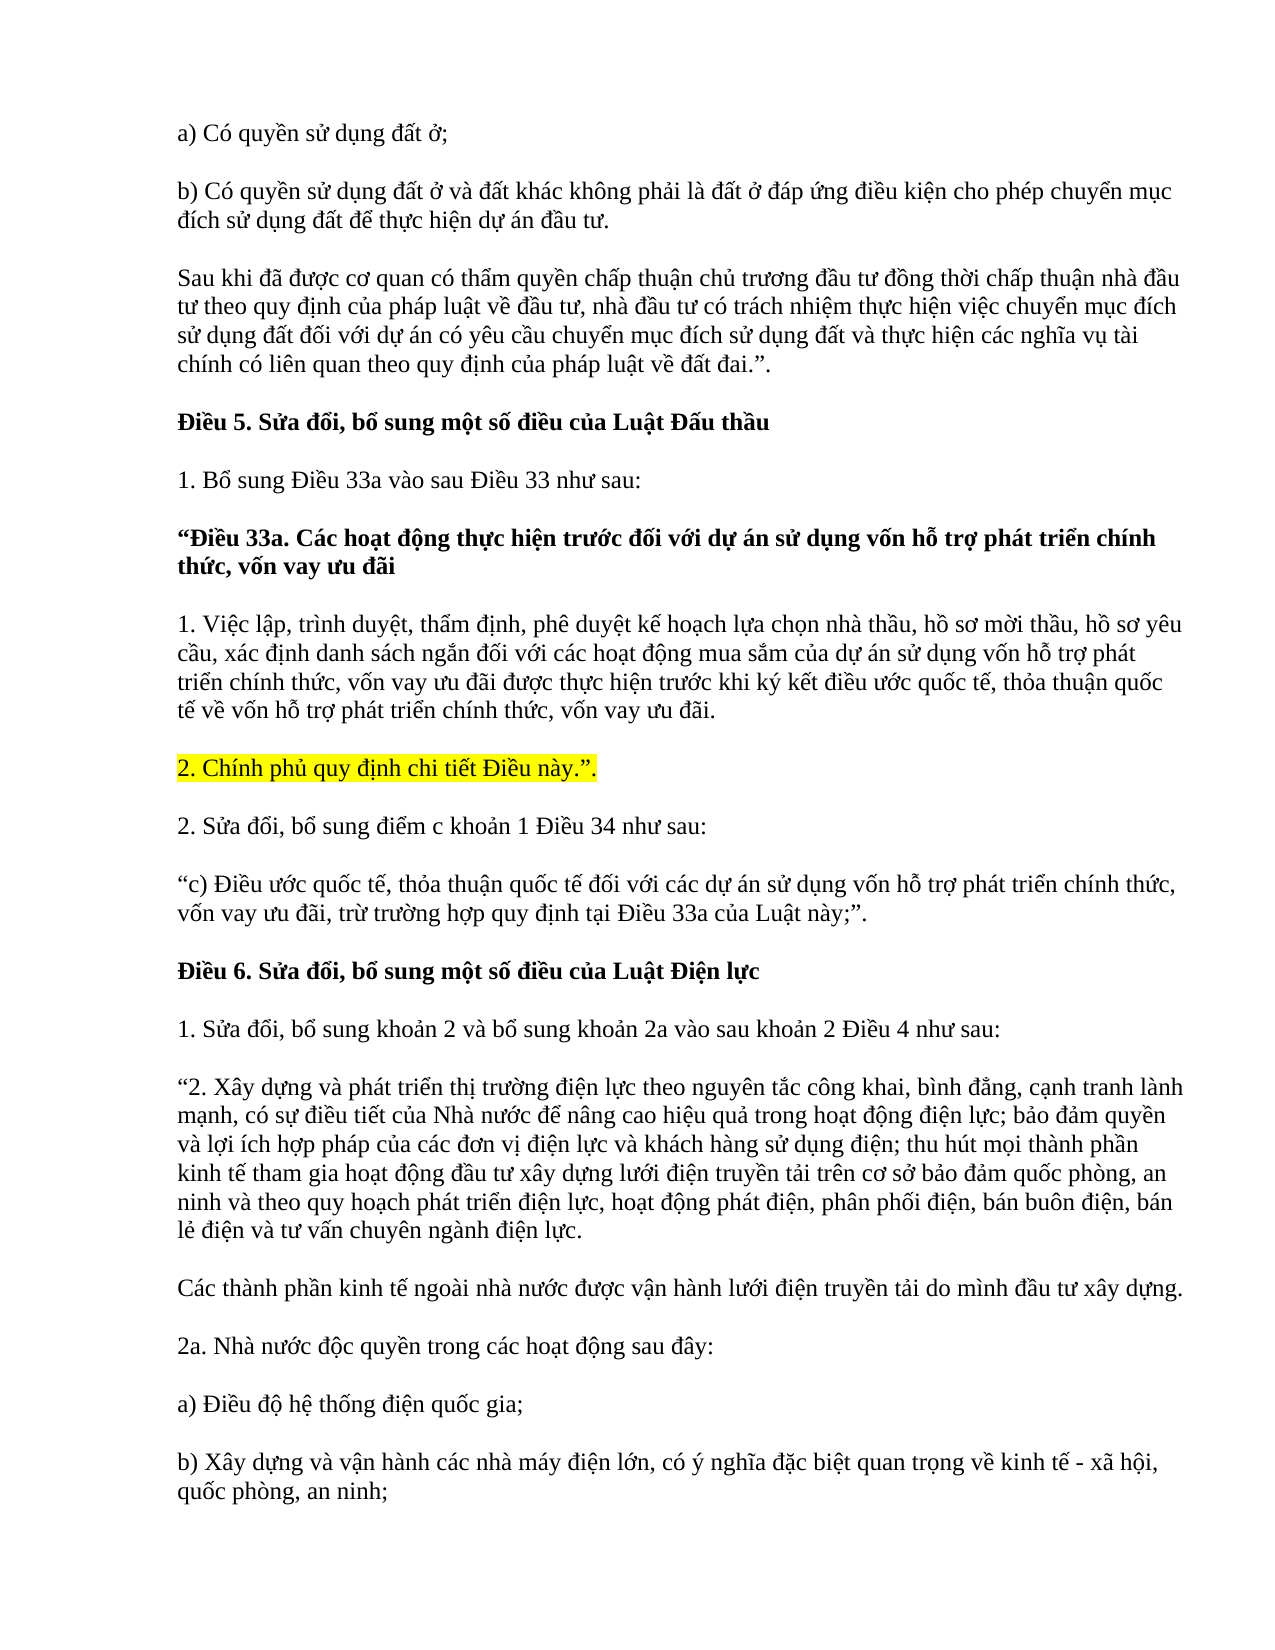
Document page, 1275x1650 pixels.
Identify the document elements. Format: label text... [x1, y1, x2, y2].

text b) Xây dựng và vận hành các nhà máy điện lớn, có ý nghĩa đặc biệt quan trọng về kinh tế - xã hội, quốc phòng, an ninh; [177, 1447, 1186, 1505]
text a) Có quyền sử dụng đất ở; [177, 118, 1186, 147]
text b) Có quyền sử dụng đất ở và đất khác không phải là đất ở đáp ứng điều kiện cho phép chuyển mục đích sử dụng đất để thực hiện dự án đầu tư. [177, 176, 1186, 233]
text “2. Xây dựng và phát triển thị trường điện lực theo nguyên tắc công khai, bình đẳng, cạnh tranh lành mạnh, có sự điều tiết của Nhà nước để nâng cao hiệu quả trong hoạt động điện lực; bảo đảm quyền và lợi ích hợp pháp của các đơn vị điện lực và khách hàng sử dụng điện; thu hút mọi thành phần kinh tế tham gia hoạt động đầu tư xây dựng lưới điện truyền tải trên cơ sở bảo đảm quốc phòng, an ninh và theo quy hoạch phát triển điện lực, hoạt động phát điện, phân phối điện, bán buôn điện, bán lẻ điện và tư vấn chuyên ngành điện lực. [177, 1072, 1186, 1244]
text “Điều 33a. Các hoạt động thực hiện trước đối với dự án sử dụng vốn hỗ trợ phát triển chính thức, vốn vay ưu đãi [177, 523, 1186, 580]
text Điều 6. Sửa đổi, bổ sung một số điều của Luật Điện lực [177, 956, 1186, 985]
text 1. Bổ sung Điều 33a vào sau Điều 33 như sau: [177, 465, 1186, 493]
text 1. Sửa đổi, bổ sung khoản 2 và bổ sung khoản 2a vào sau khoản 2 Điều 4 như sau: [177, 1014, 1186, 1043]
text a) Điều độ hệ thống điện quốc gia; [177, 1389, 1186, 1418]
text 2. Chính phủ quy định chi tiết Điều này.”. [177, 753, 1186, 782]
text Điều 5. Sửa đổi, bổ sung một số điều của Luật Đấu thầu [177, 407, 1186, 436]
text Sau khi đã được cơ quan có thẩm quyền chấp thuận chủ trương đầu tư đồng thời chấp thuận nhà đầu tư theo quy định của pháp luật về đầu tư, nhà đầu tư có trách nhiệm thực hiện việc chuyển mục đích sử dụng đất đối với dự án có yêu cầu chuyển mục đích sử dụng đất và thực hiện các nghĩa vụ tài chính có liên quan theo quy định của pháp luật về đất đai.”. [177, 263, 1186, 378]
text “c) Điều ước quốc tế, thỏa thuận quốc tế đối với các dự án sử dụng vốn hỗ trợ phát triển chính thức, vốn vay ưu đãi, trừ trường hợp quy định tại Điều 33a của Luật này;”. [177, 869, 1186, 927]
text 2. Sửa đổi, bổ sung điểm c khoản 1 Điều 34 như sau: [177, 811, 1186, 840]
text 2a. Nhà nước độc quyền trong các hoạt động sau đây: [177, 1331, 1186, 1360]
text 1. Việc lập, trình duyệt, thẩm định, phê duyệt kế hoạch lựa chọn nhà thầu, hồ sơ mời thầu, hồ sơ yêu cầu, xác định danh sách ngắn đối với các hoạt động mua sắm của dự án sử dụng vốn hỗ trợ phát triển chính thức, vốn vay ưu đãi được thực hiện trước khi ký kết điều ước quốc tế, thỏa thuận quốc tế về vốn hỗ trợ phát triển chính thức, vốn vay ưu đãi. [177, 609, 1186, 724]
text Các thành phần kinh tế ngoài nhà nước được vận hành lưới điện truyền tải do mình đầu tư xây dựng. [177, 1273, 1186, 1302]
